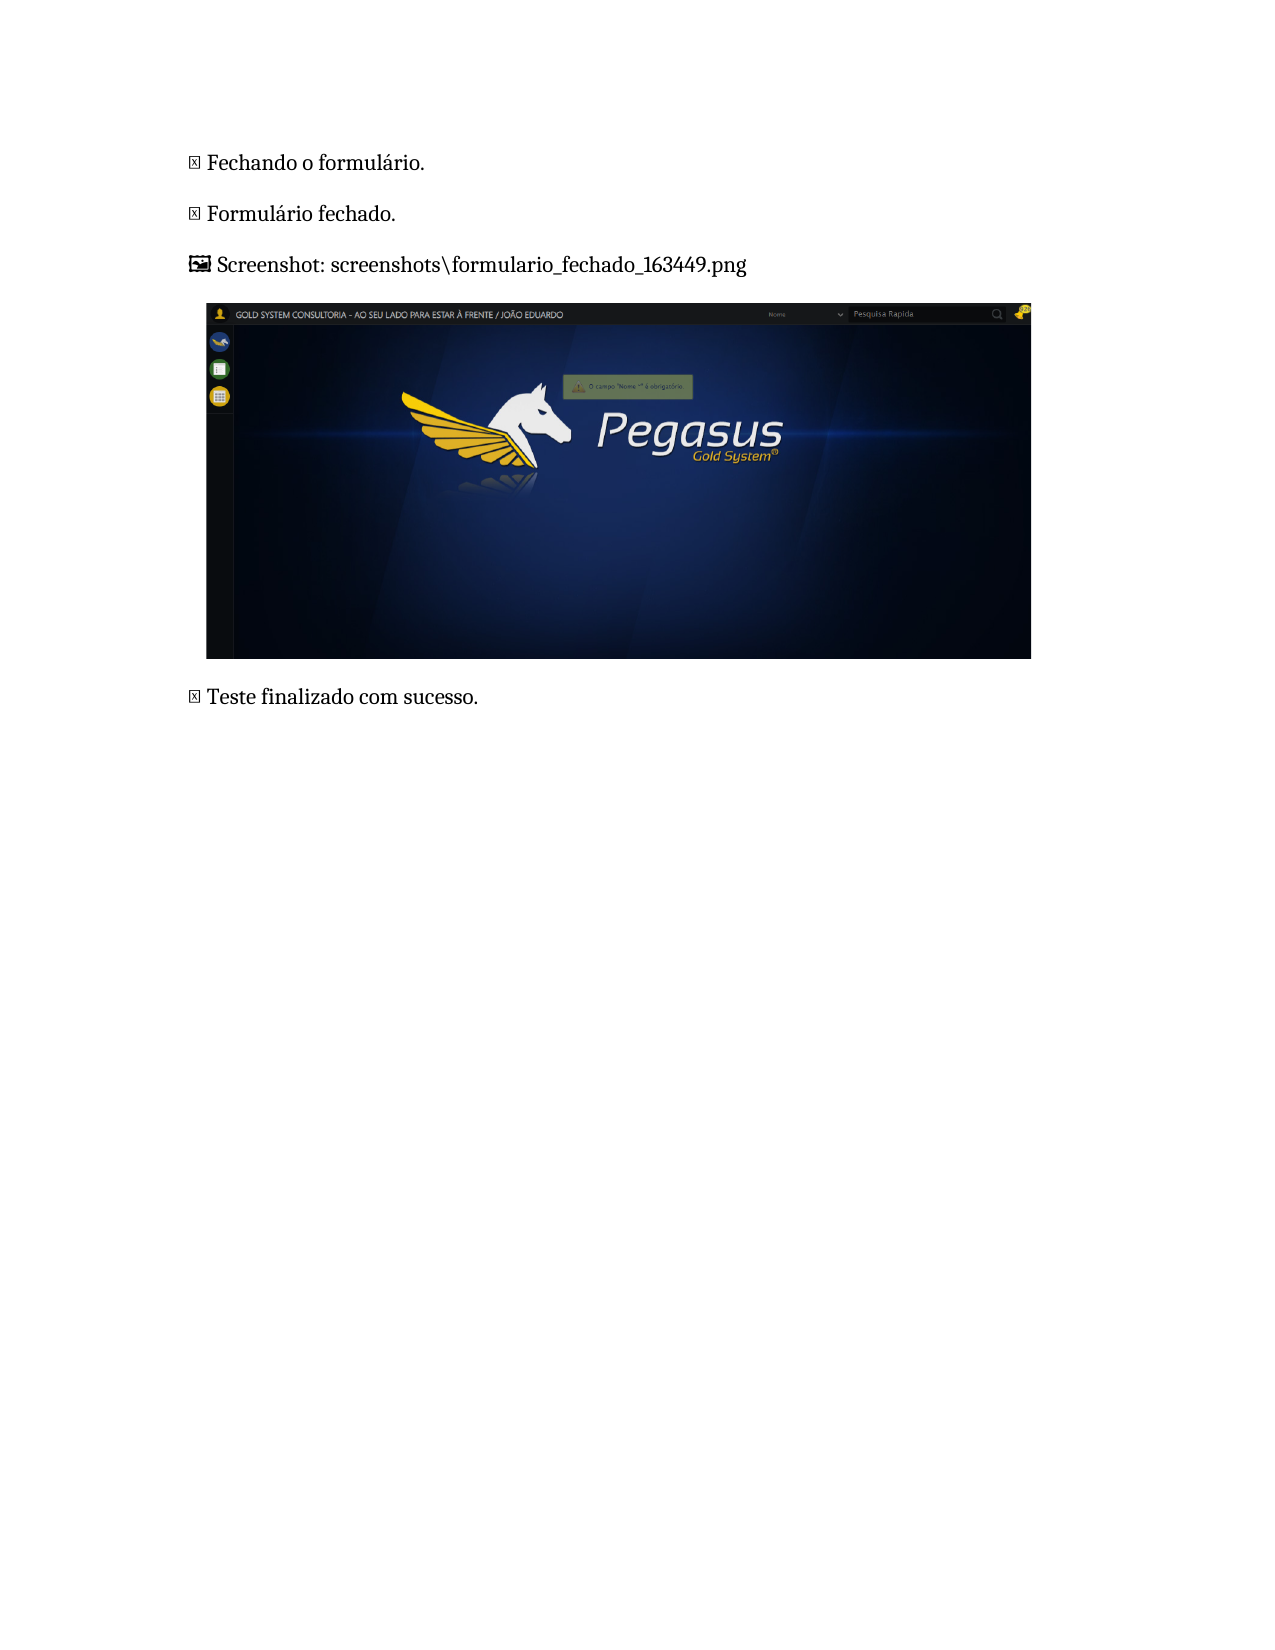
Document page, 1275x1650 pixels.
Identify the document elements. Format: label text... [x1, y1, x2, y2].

text 🖼️ Screenshot: screenshots\formulario_fechado_163449.png [187, 252, 1087, 278]
text 🔄 Fechando o formulário. [187, 150, 1087, 176]
picture [206, 303, 1032, 659]
text ✅ Teste finalizado com sucesso. [187, 683, 1087, 710]
text ✅ Formulário fechado. [187, 201, 1087, 227]
